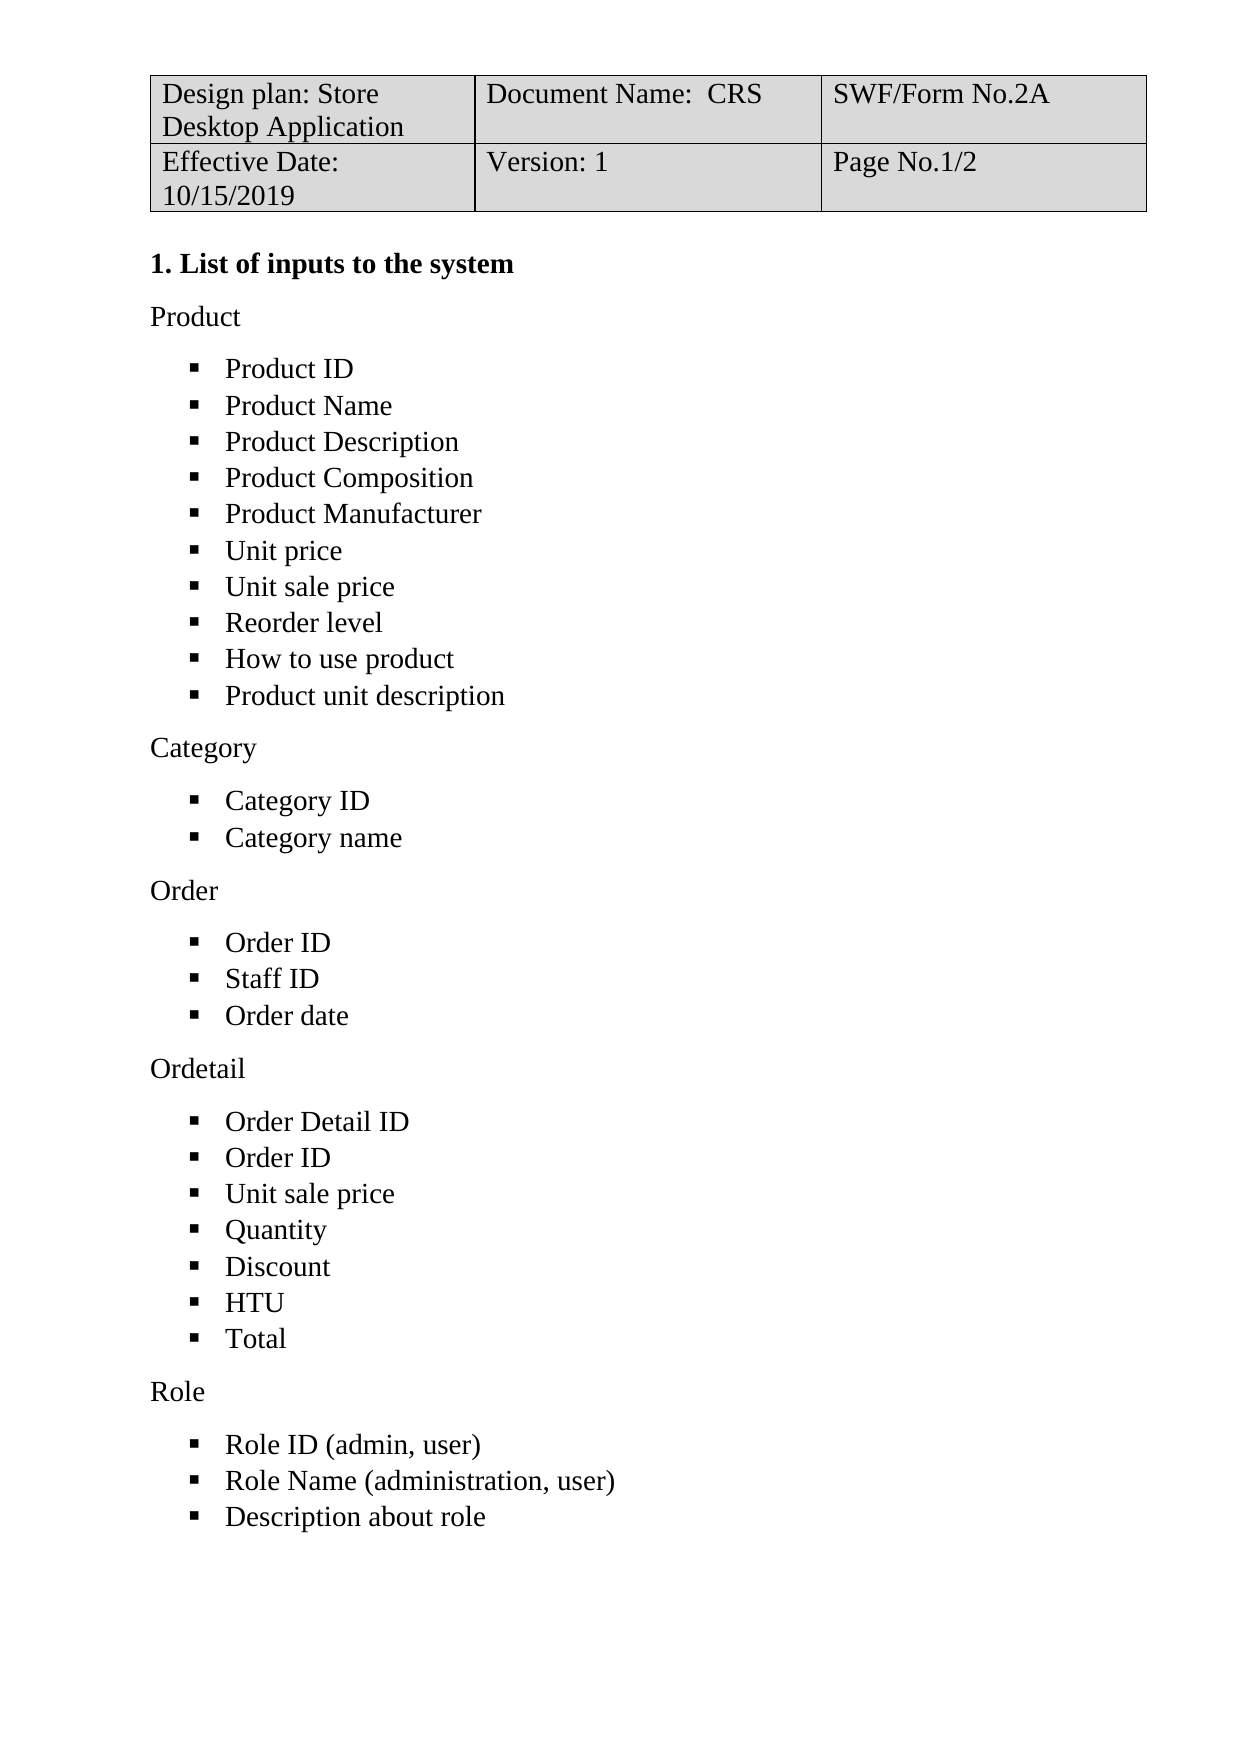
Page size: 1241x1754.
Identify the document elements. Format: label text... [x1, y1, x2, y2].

list Product Description [187, 424, 1090, 458]
list HTU [187, 1285, 1090, 1318]
list Role Name (administration, user) [187, 1463, 1090, 1497]
list Order Detail ID [187, 1104, 1090, 1137]
list Description about role [187, 1499, 1090, 1533]
list List of inputs to the system [150, 246, 1090, 279]
text Role [150, 1374, 1090, 1408]
list Order ID [187, 925, 1090, 959]
list Total [187, 1321, 1090, 1355]
list Role ID (admin, user) [187, 1427, 1090, 1461]
list Order date [187, 998, 1090, 1032]
list Product Composition [187, 460, 1090, 494]
list Category name [187, 820, 1090, 853]
list Product ID [187, 351, 1090, 385]
list Unit sale price [187, 569, 1090, 603]
list Quantity [187, 1212, 1090, 1246]
list How to use product [187, 641, 1090, 675]
list Order ID [187, 1140, 1090, 1173]
list Product unit description [187, 678, 1090, 711]
list Unit price [187, 533, 1090, 566]
text Order [150, 873, 1090, 906]
text Product [150, 299, 1090, 332]
list Reorder level [187, 605, 1090, 639]
list Unit sale price [187, 1176, 1090, 1210]
list Category ID [187, 783, 1090, 817]
list Product Name [187, 388, 1090, 421]
list Product Manufacturer [187, 496, 1090, 530]
list Discount [187, 1249, 1090, 1282]
text Category [150, 731, 1090, 764]
text Ordetail [150, 1051, 1090, 1084]
list Staff ID [187, 962, 1090, 995]
